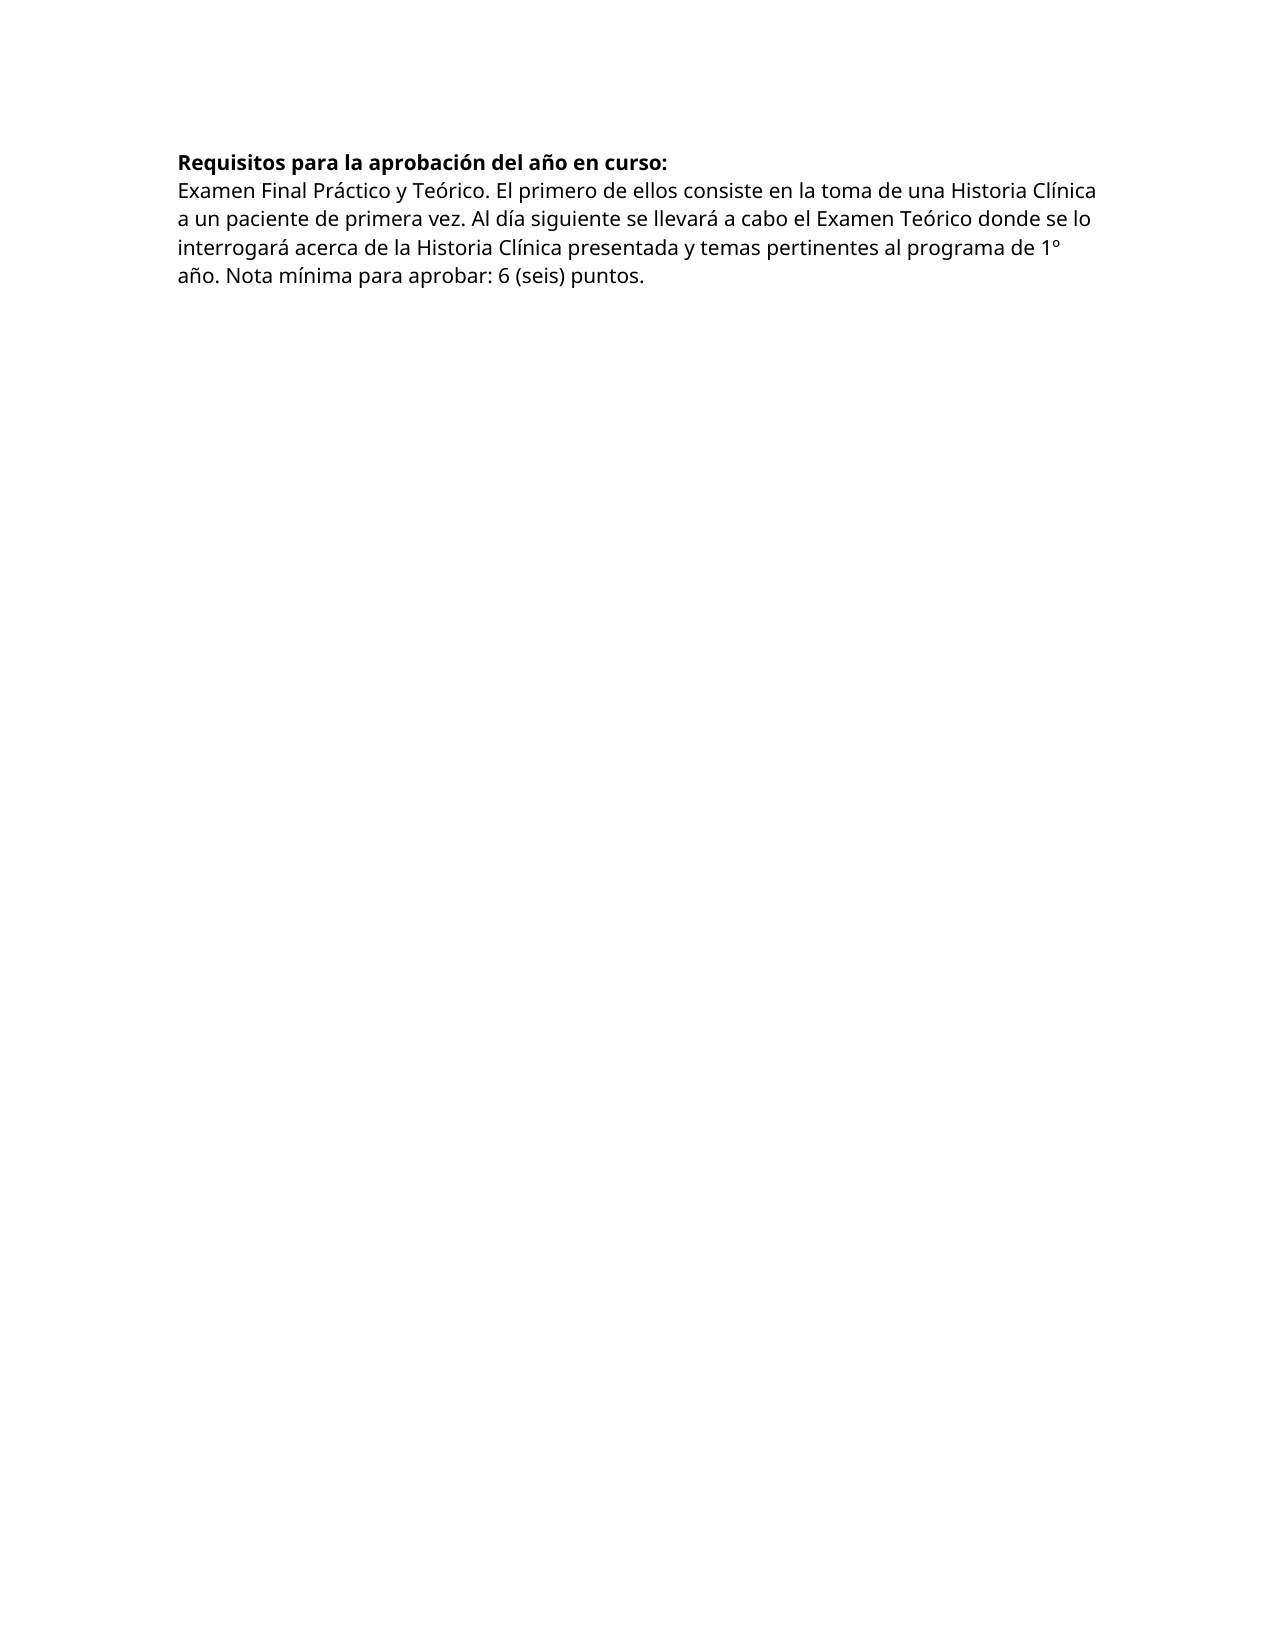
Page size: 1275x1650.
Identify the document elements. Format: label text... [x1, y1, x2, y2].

text Examen Final Práctico y Teórico. El primero de ellos consiste en la toma de una Historia Clínica a un paciente de primera vez. Al día siguiente se llevará a cabo el Examen Teórico donde se lo interrogará acerca de la Historia Clínica presentada y temas pertinentes al programa de 1º año. Nota mínima para aprobar: 6 (seis) puntos. [177, 176, 1098, 290]
text Requisitos para la aprobación del año en curso: [177, 148, 1098, 176]
